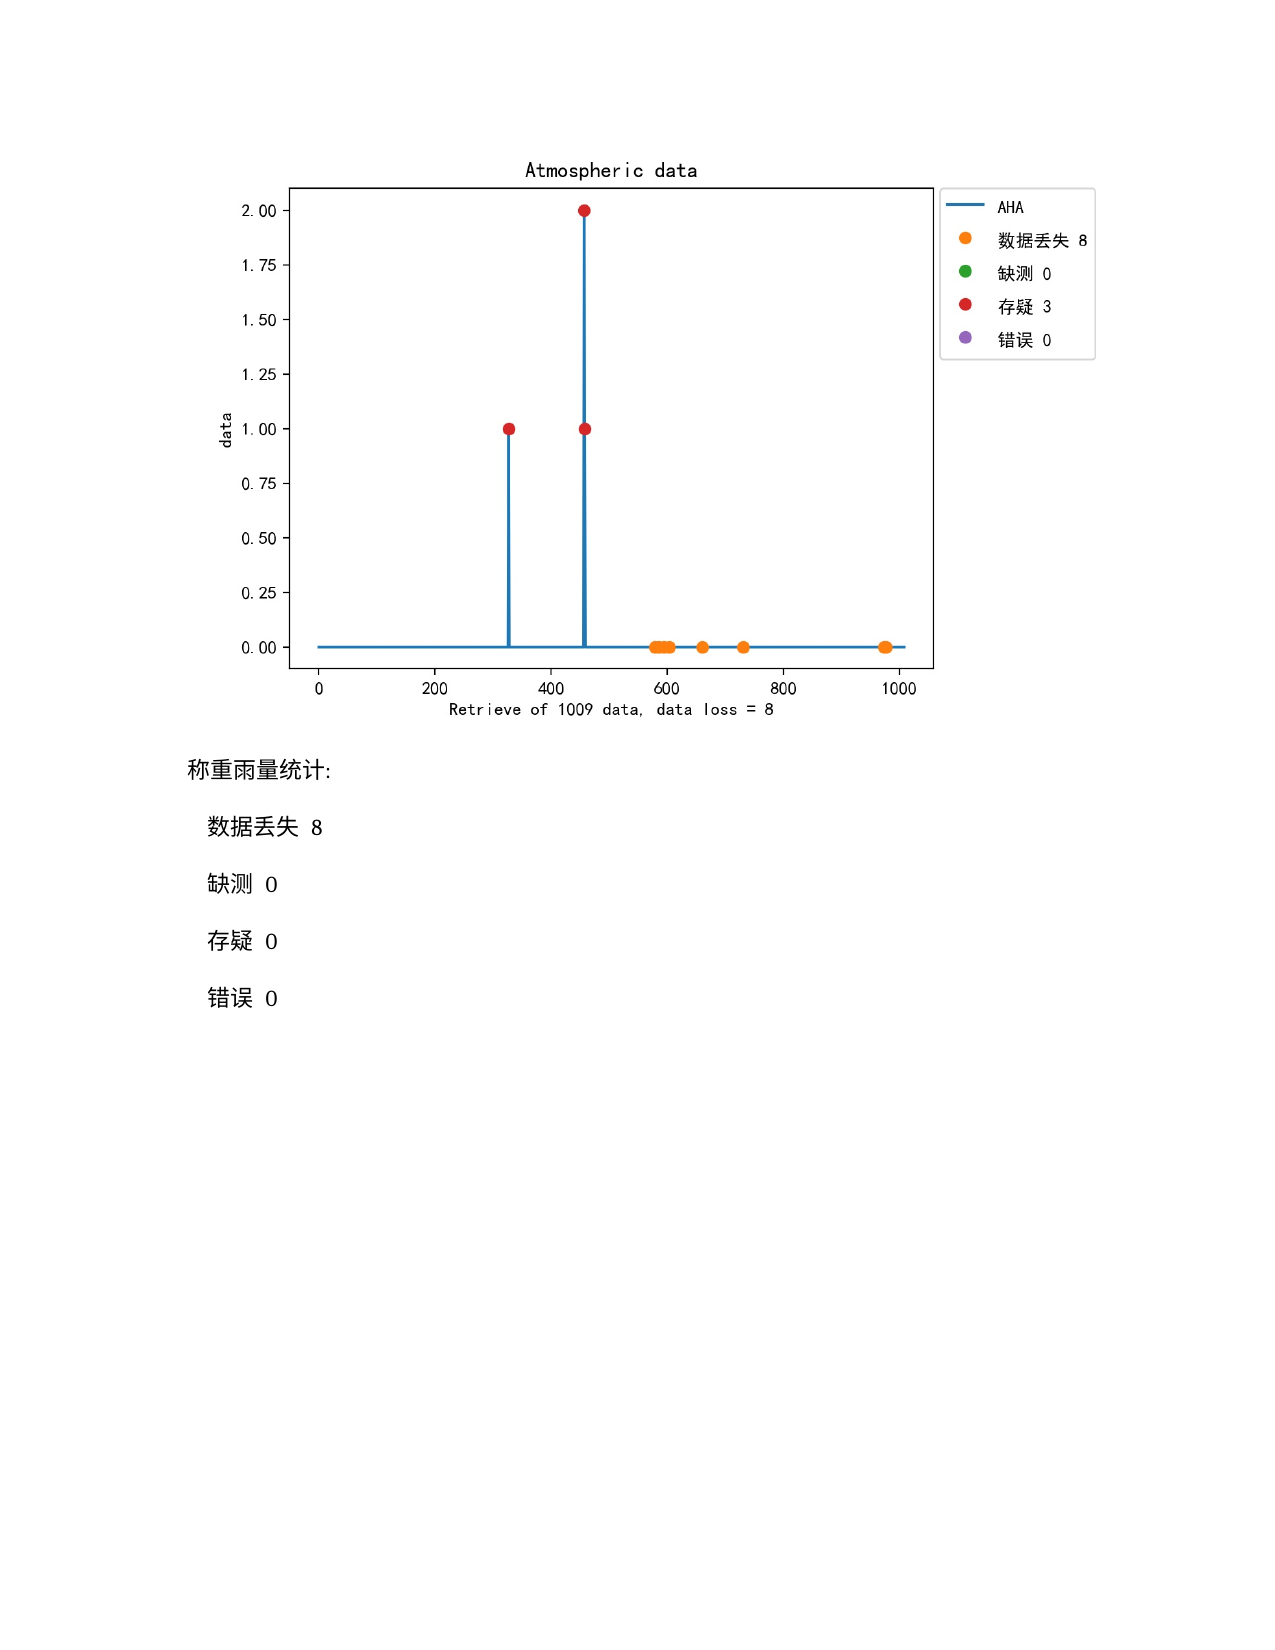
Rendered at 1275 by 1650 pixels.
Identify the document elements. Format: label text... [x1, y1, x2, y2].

text 数据丢失 8 [187, 811, 1087, 842]
picture [206, 150, 1107, 730]
text 存疑 0 [187, 925, 1087, 956]
text 错误 0 [187, 981, 1087, 1013]
text 称重雨量统计: [187, 754, 1087, 786]
text 缺测 0 [187, 868, 1087, 899]
